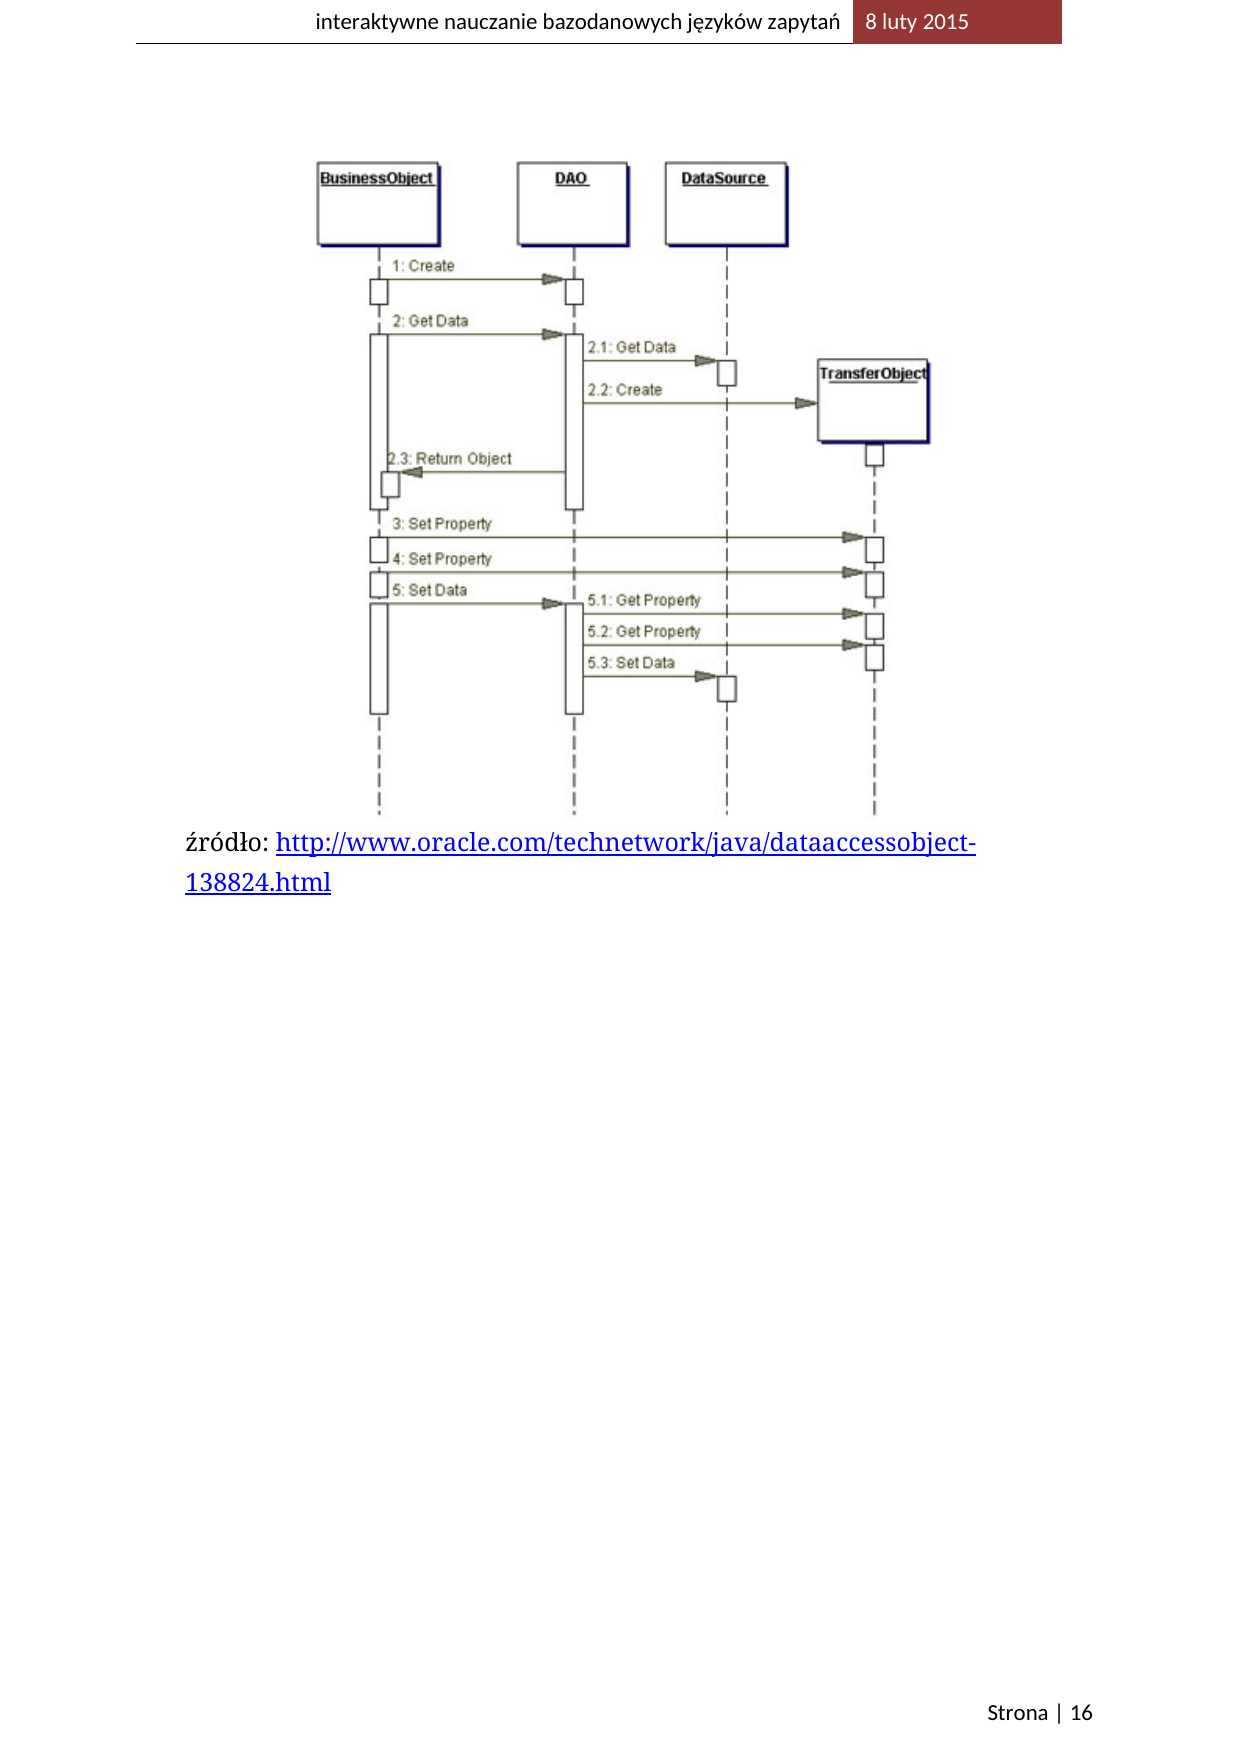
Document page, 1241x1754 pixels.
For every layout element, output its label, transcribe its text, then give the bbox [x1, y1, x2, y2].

picture [315, 160, 933, 820]
